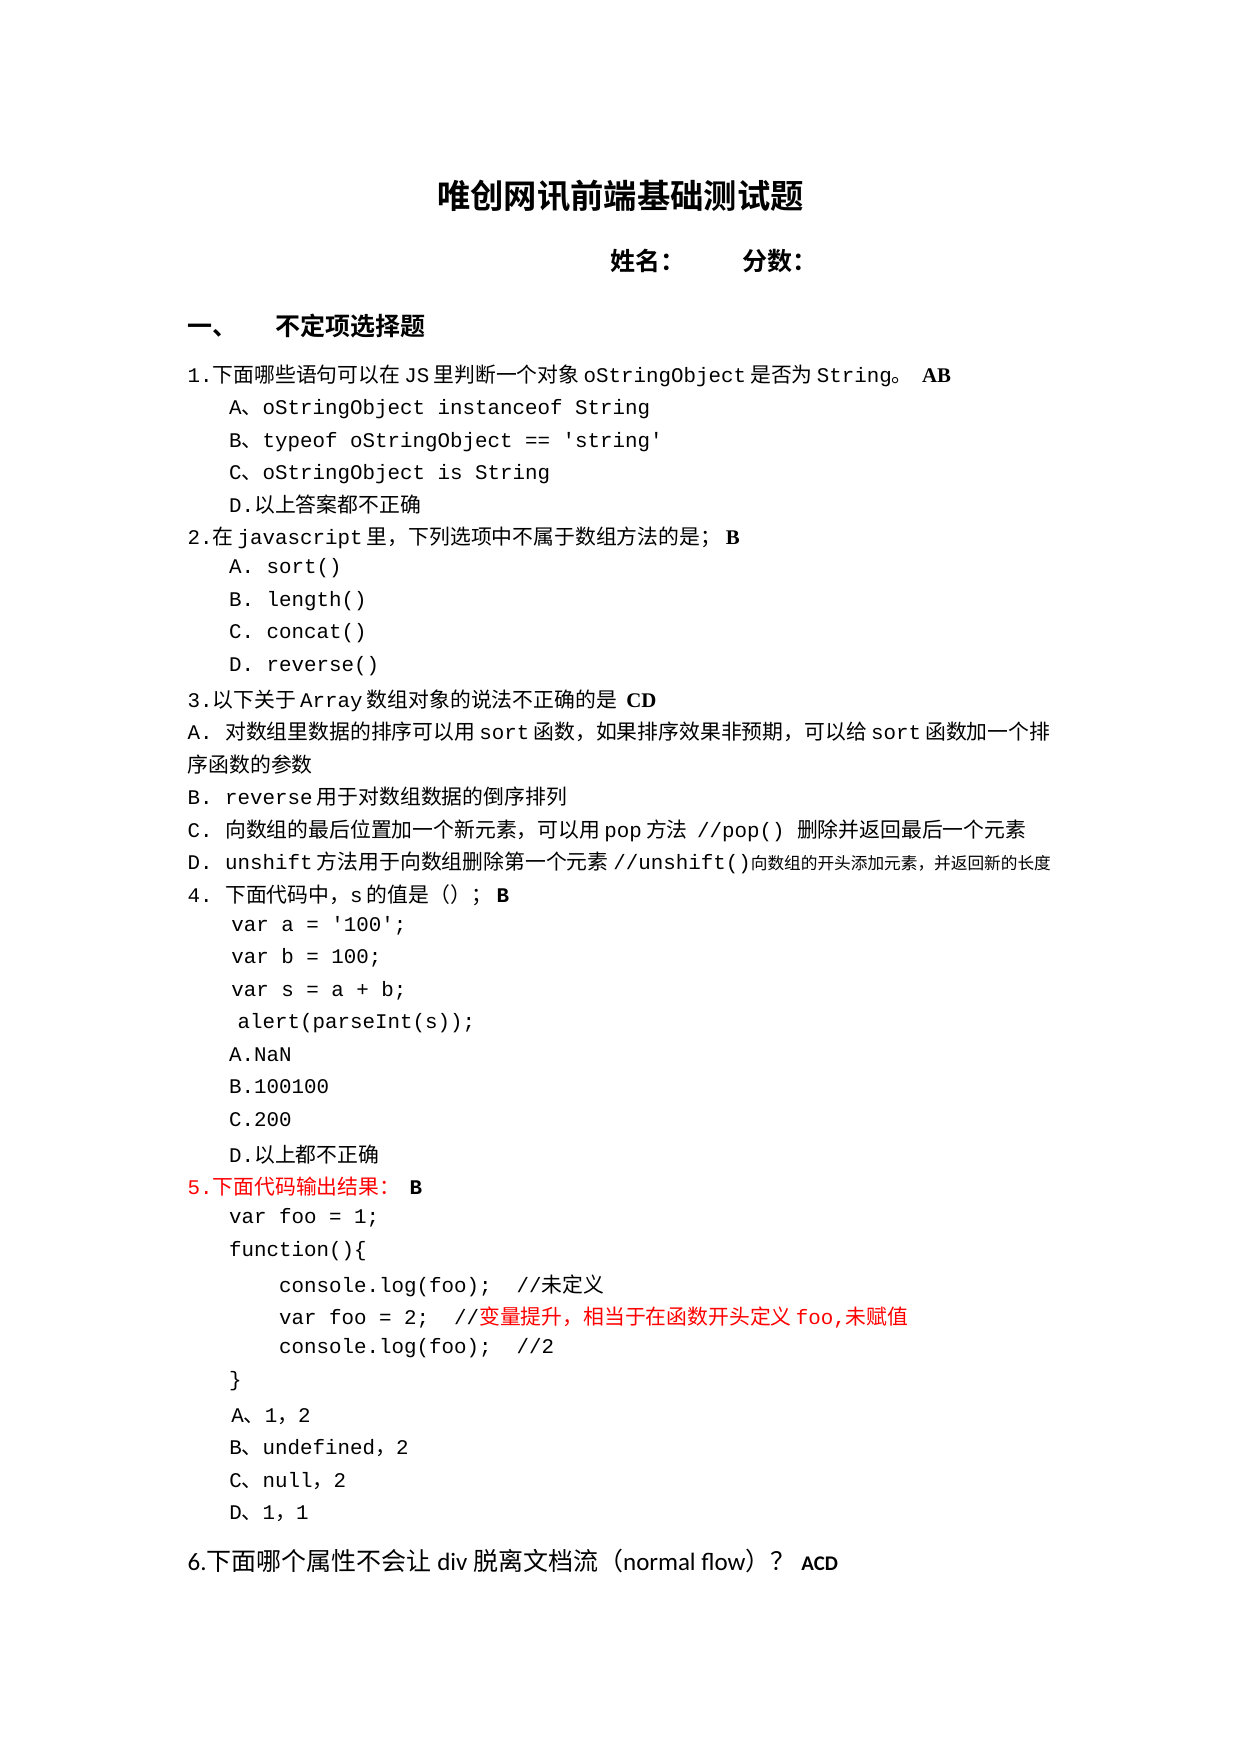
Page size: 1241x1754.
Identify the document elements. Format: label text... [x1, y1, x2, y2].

text var foo = 1; [229, 1202, 1053, 1234]
text B、typeof oStringObject == 'string' [229, 422, 1053, 454]
text B. length() [229, 584, 1053, 617]
text C、null，2 [187, 1462, 1053, 1494]
text 2.在javascript里，下列选项中不属于数组方法的是； B [187, 519, 1053, 552]
text 1.下面哪些语句可以在JS里判断一个对象oStringObject是否为String。 AB [187, 357, 1053, 389]
text 3.以下关于Array数组对象的说法不正确的是 CD A. 对数组里数据的排序可以用sort函数，如果排序效果非预期，可以给sort函数加一个排序函数的参数 B. reverse用于对数组数据的倒序排列 C. 向数组的最后位置加一个新元素，可以用pop方法 //pop() 删除并返回最后一个元素 D. unshift方法用于向数组删除第一个元素 //unshift()向数组的开头添加元素，并返回新的长度 [187, 682, 1053, 877]
text A、oStringObject instanceof String [229, 389, 1053, 422]
text D、1，1 [187, 1494, 1053, 1527]
text C. concat() [229, 617, 1053, 649]
text D.以上都不正确 [229, 1137, 1053, 1169]
text var s = a + b; [187, 974, 1053, 1007]
text function(){ [229, 1234, 1053, 1267]
text 5.下面代码输出结果： B [187, 1169, 1053, 1202]
text 4. 下面代码中，s的值是（）； B [187, 877, 1053, 909]
text B、undefined，2 [187, 1429, 1053, 1462]
text var a = '100'; [187, 909, 1053, 942]
text C、oStringObject is String [229, 454, 1053, 487]
list 不定项选择题 [187, 292, 1053, 357]
text A. sort() [229, 552, 1053, 584]
text console.log(foo); //2 [229, 1332, 1053, 1364]
text A.NaN [229, 1039, 1053, 1072]
text A、1，2 [187, 1397, 1053, 1429]
text } [229, 1364, 1053, 1397]
text console.log(foo); //未定义 [229, 1267, 1053, 1299]
text var b = 100; [187, 942, 1053, 974]
text D. reverse() [229, 649, 1053, 682]
text C.200 [229, 1104, 1053, 1137]
text alert(parseInt(s)); [187, 1007, 1053, 1039]
text 姓名： 分数： [187, 227, 1053, 292]
text D.以上答案都不正确 [229, 487, 1053, 519]
text var foo = 2; //变量提升，相当于在函数开头定义foo,未赋值 [229, 1299, 1053, 1332]
text B.100100 [229, 1072, 1053, 1104]
text 6.下面哪个属性不会让 div 脱离文档流（normal flow）？ ACD [187, 1527, 1053, 1592]
text 唯创网讯前端基础测试题 [187, 162, 1053, 227]
